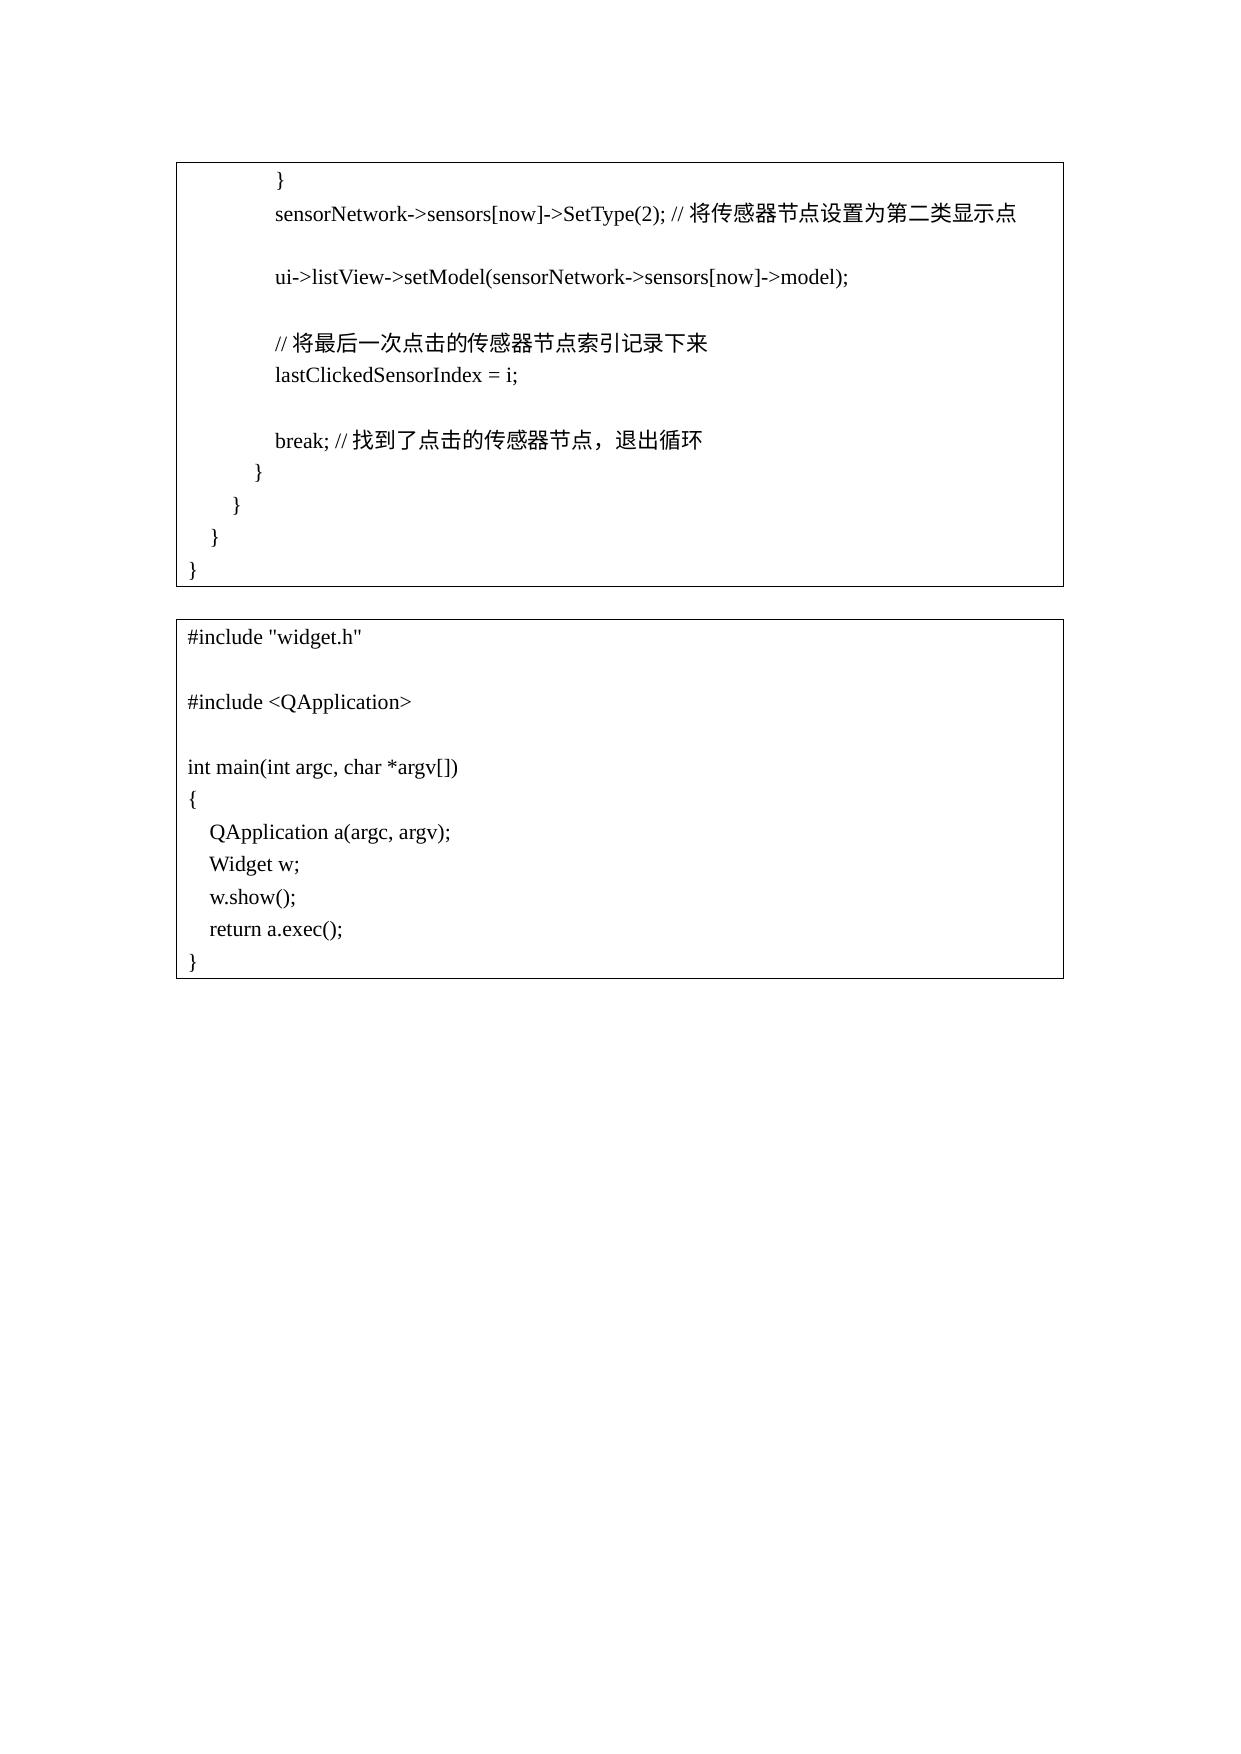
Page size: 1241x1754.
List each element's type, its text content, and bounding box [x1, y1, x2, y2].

table_header #include "widget.h" #include <QApplication> int main(int argc, char *argv[]) { QApplication a(argc, argv); Widget w; w.show(); return a.exec(); } [177, 620, 1063, 978]
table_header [177, 163, 1063, 586]
